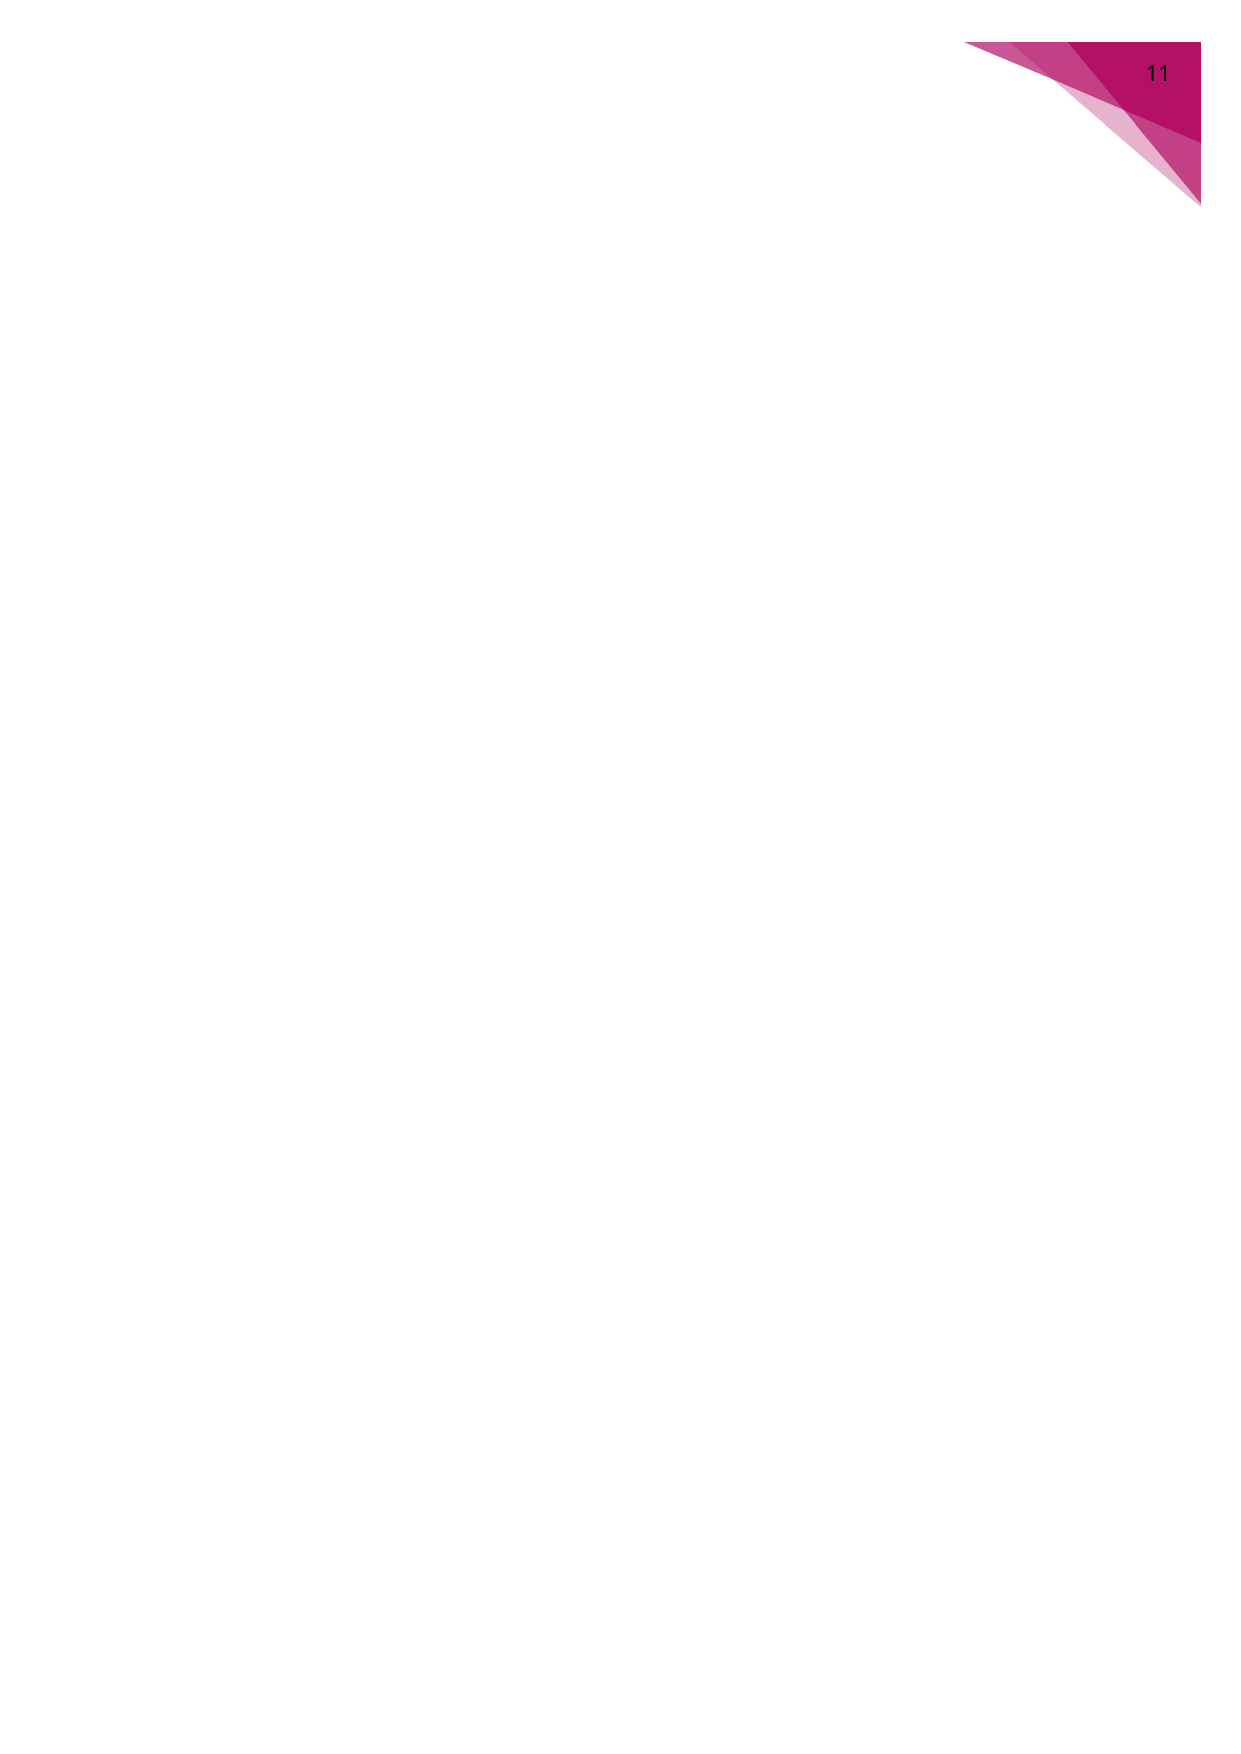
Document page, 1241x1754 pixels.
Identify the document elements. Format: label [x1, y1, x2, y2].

picture [963, 42, 1201, 207]
